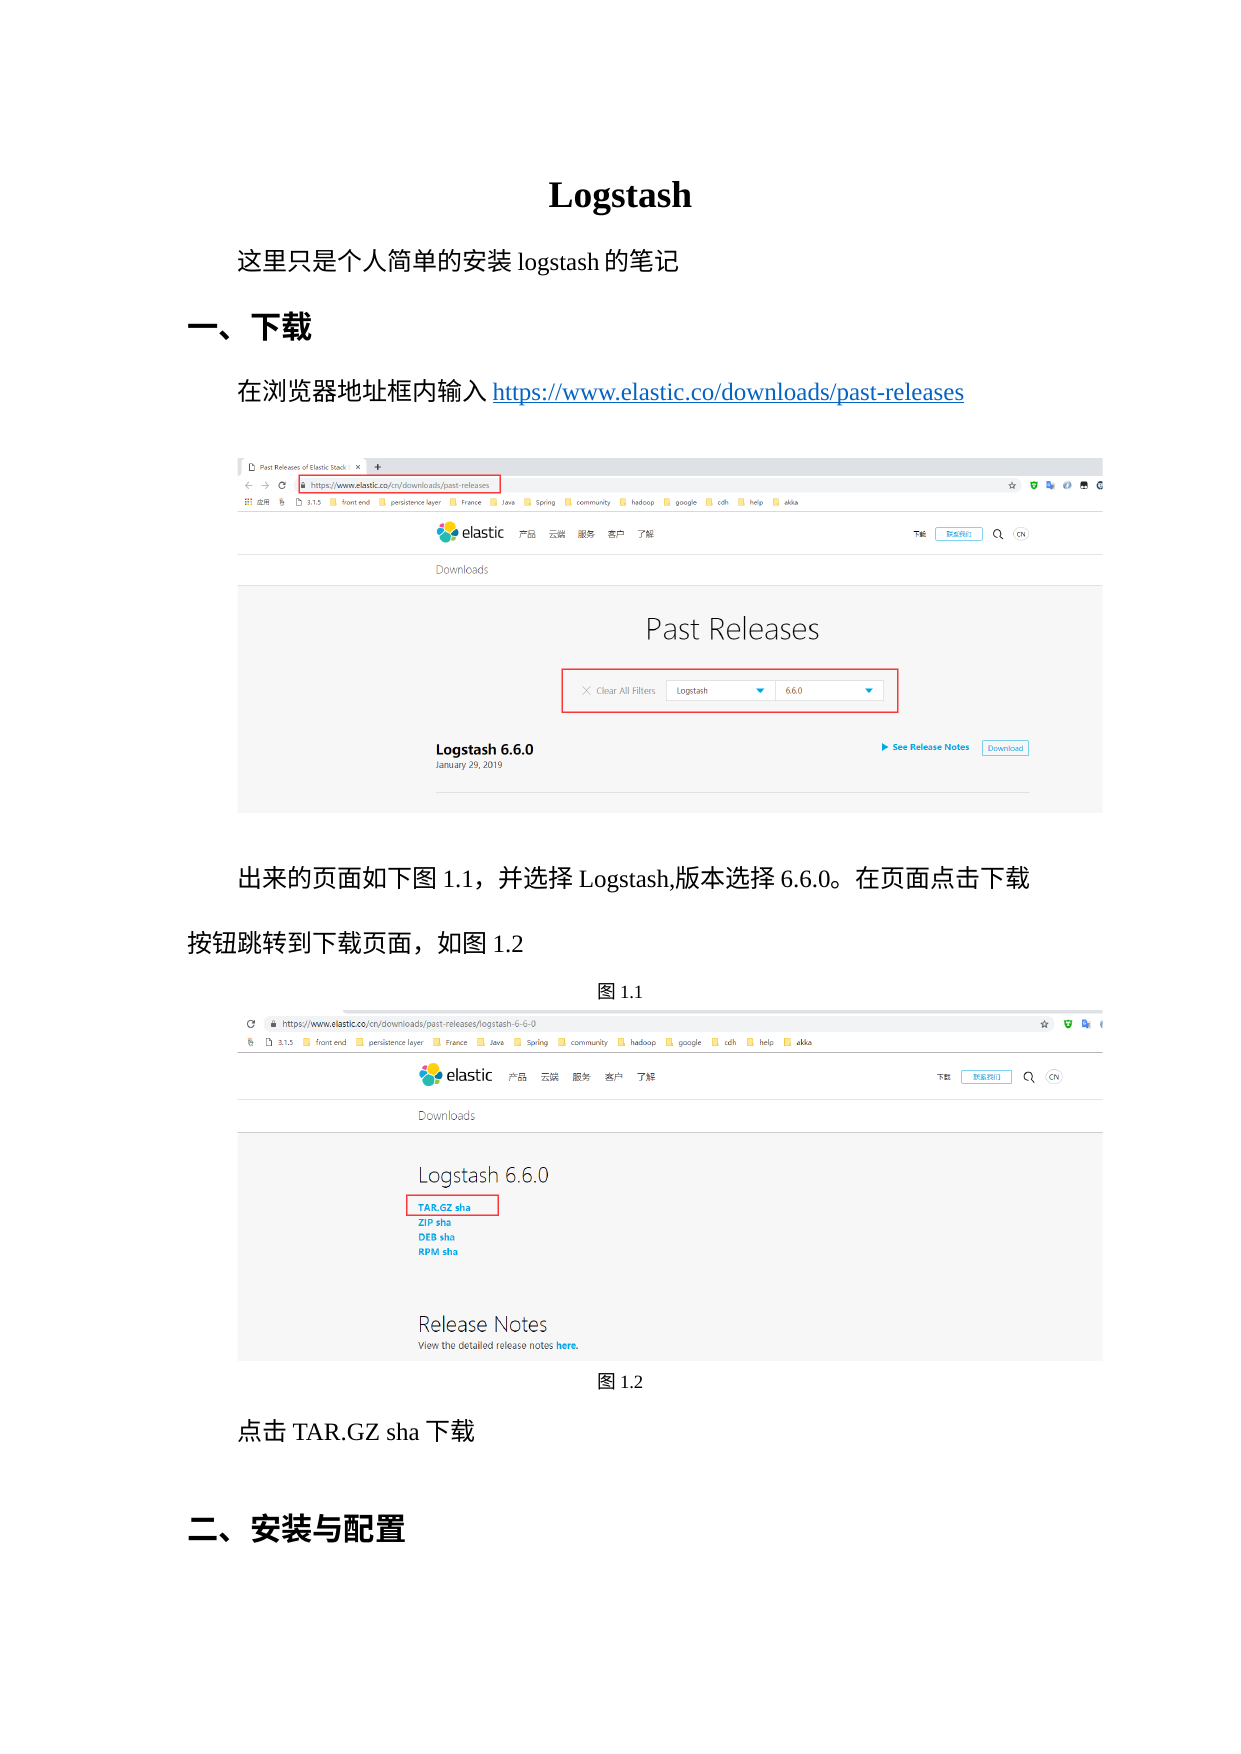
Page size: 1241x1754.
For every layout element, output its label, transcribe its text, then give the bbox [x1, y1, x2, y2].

text 二、安装与配置 [187, 1494, 1053, 1559]
text Logstash [187, 162, 1053, 227]
picture [237, 1010, 1103, 1361]
text 这里只是个人简单的安装logstash的笔记 [187, 227, 1053, 292]
text 图1.1 [187, 974, 1053, 1007]
text 在浏览器地址框内输入https://www.elastic.co/downloads/past-releases [187, 357, 1053, 422]
text 点击TAR.GZ sha下载 [187, 1397, 1053, 1462]
text 一、下载 [187, 292, 1053, 357]
picture [237, 458, 1103, 813]
